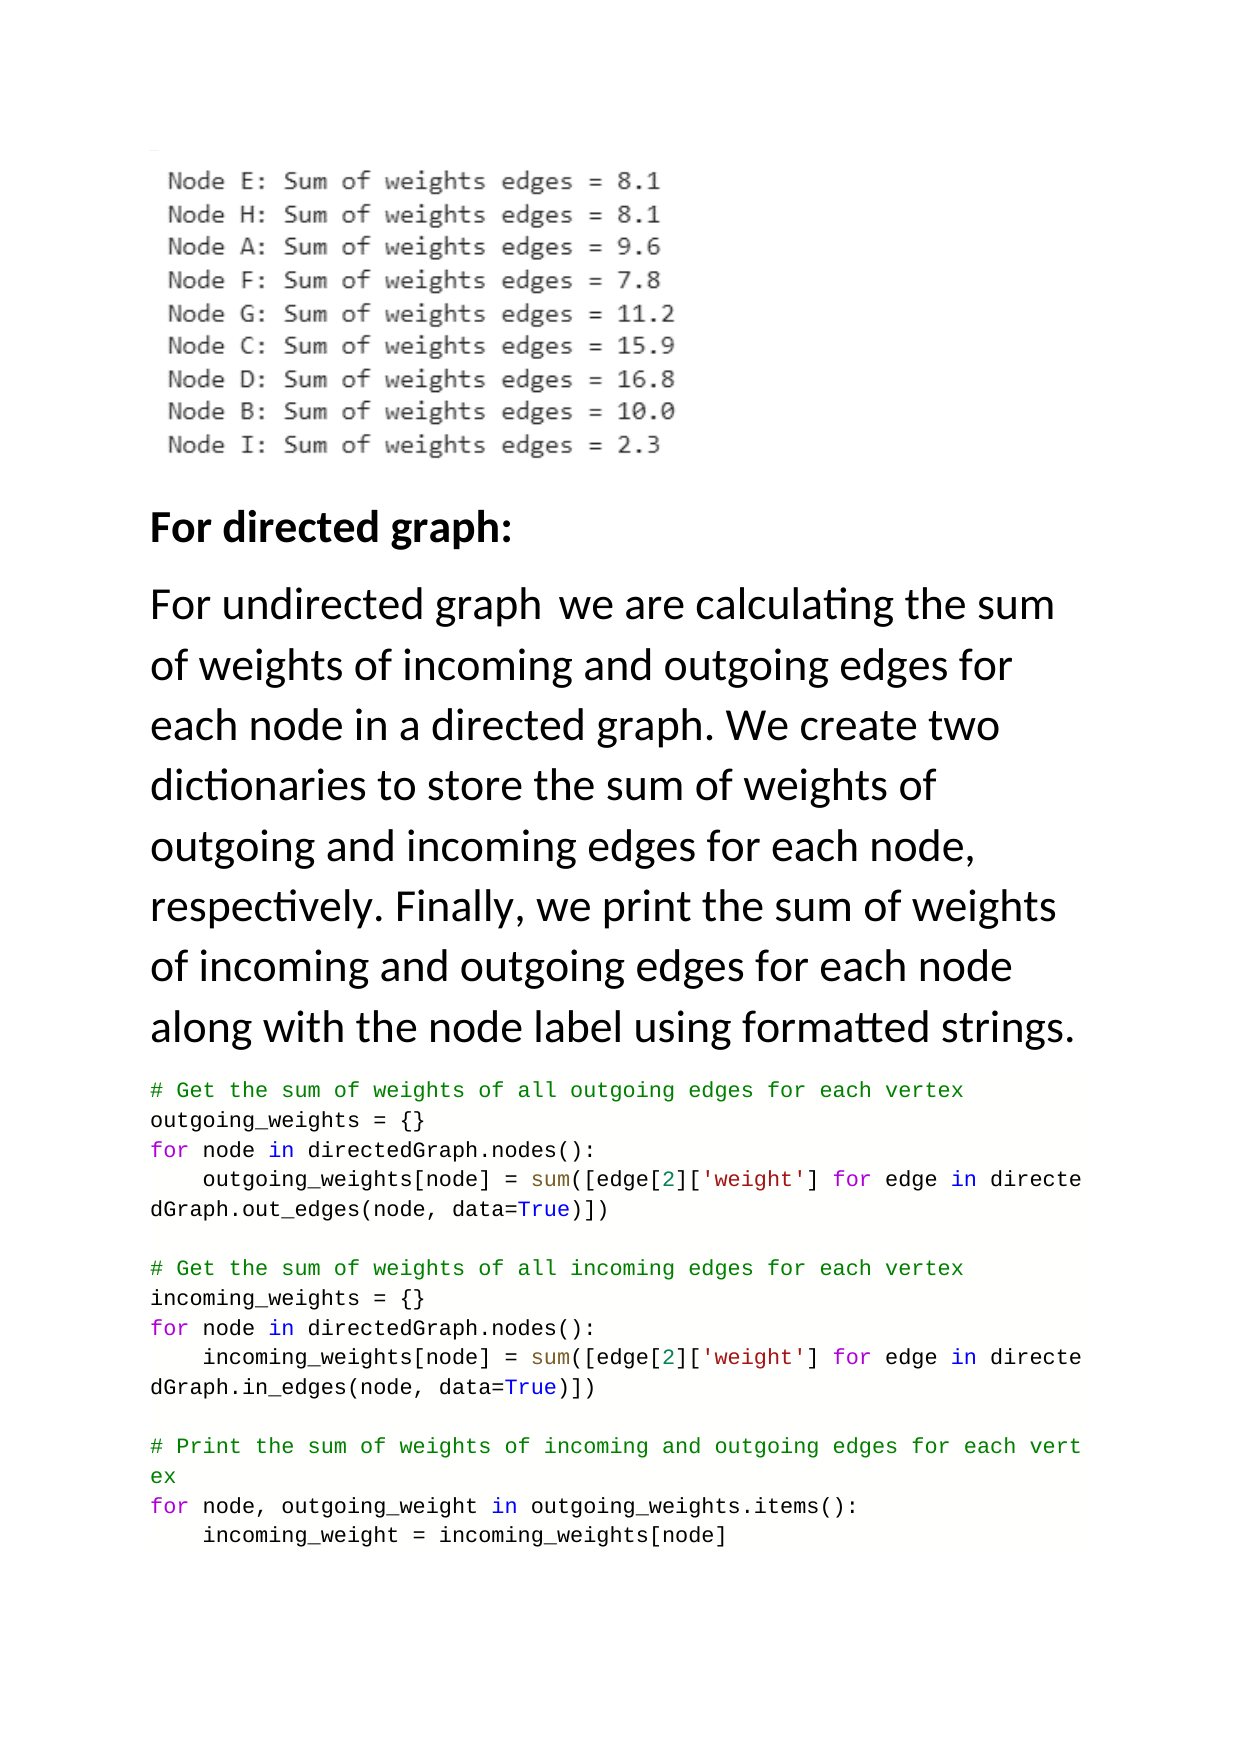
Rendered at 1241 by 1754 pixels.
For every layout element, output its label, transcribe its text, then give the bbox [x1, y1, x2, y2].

text # Print the sum of weights of incoming and outgoing edges for each vertex [150, 1431, 1090, 1490]
picture [150, 150, 706, 480]
text for node in directedGraph.nodes(): [150, 1312, 1090, 1342]
text for node, outgoing_weight in outgoing_weights.items(): [150, 1490, 1090, 1520]
text incoming_weight = incoming_weights[node] [150, 1520, 1090, 1549]
text outgoing_weights = {} [150, 1104, 1090, 1134]
text for node in directedGraph.nodes(): [150, 1134, 1090, 1163]
text incoming_weights = {} [150, 1282, 1090, 1312]
text # Get the sum of weights of all outgoing edges for each vertex [150, 1074, 1090, 1104]
text # Get the sum of weights of all incoming edges for each vertex [150, 1253, 1090, 1282]
text incoming_weights[node] = sum([edge[2]['weight'] for edge in directedGraph.in_edges(node, data=True)]) [150, 1342, 1090, 1401]
text For undirected graph we are calculating the sum of weights of incoming and outgoing edges for each node in a directed graph. We create two dictionaries to store the sum of weights of outgoing and incoming edges for each node, respectively. Finally, we print the sum of weights of incoming and outgoing edges for each node along with the node label using formatted strings. [150, 575, 1090, 1053]
text For directed graph: [150, 498, 1090, 554]
text outgoing_weights[node] = sum([edge[2]['weight'] for edge in directedGraph.out_edges(node, data=True)]) [150, 1163, 1090, 1223]
